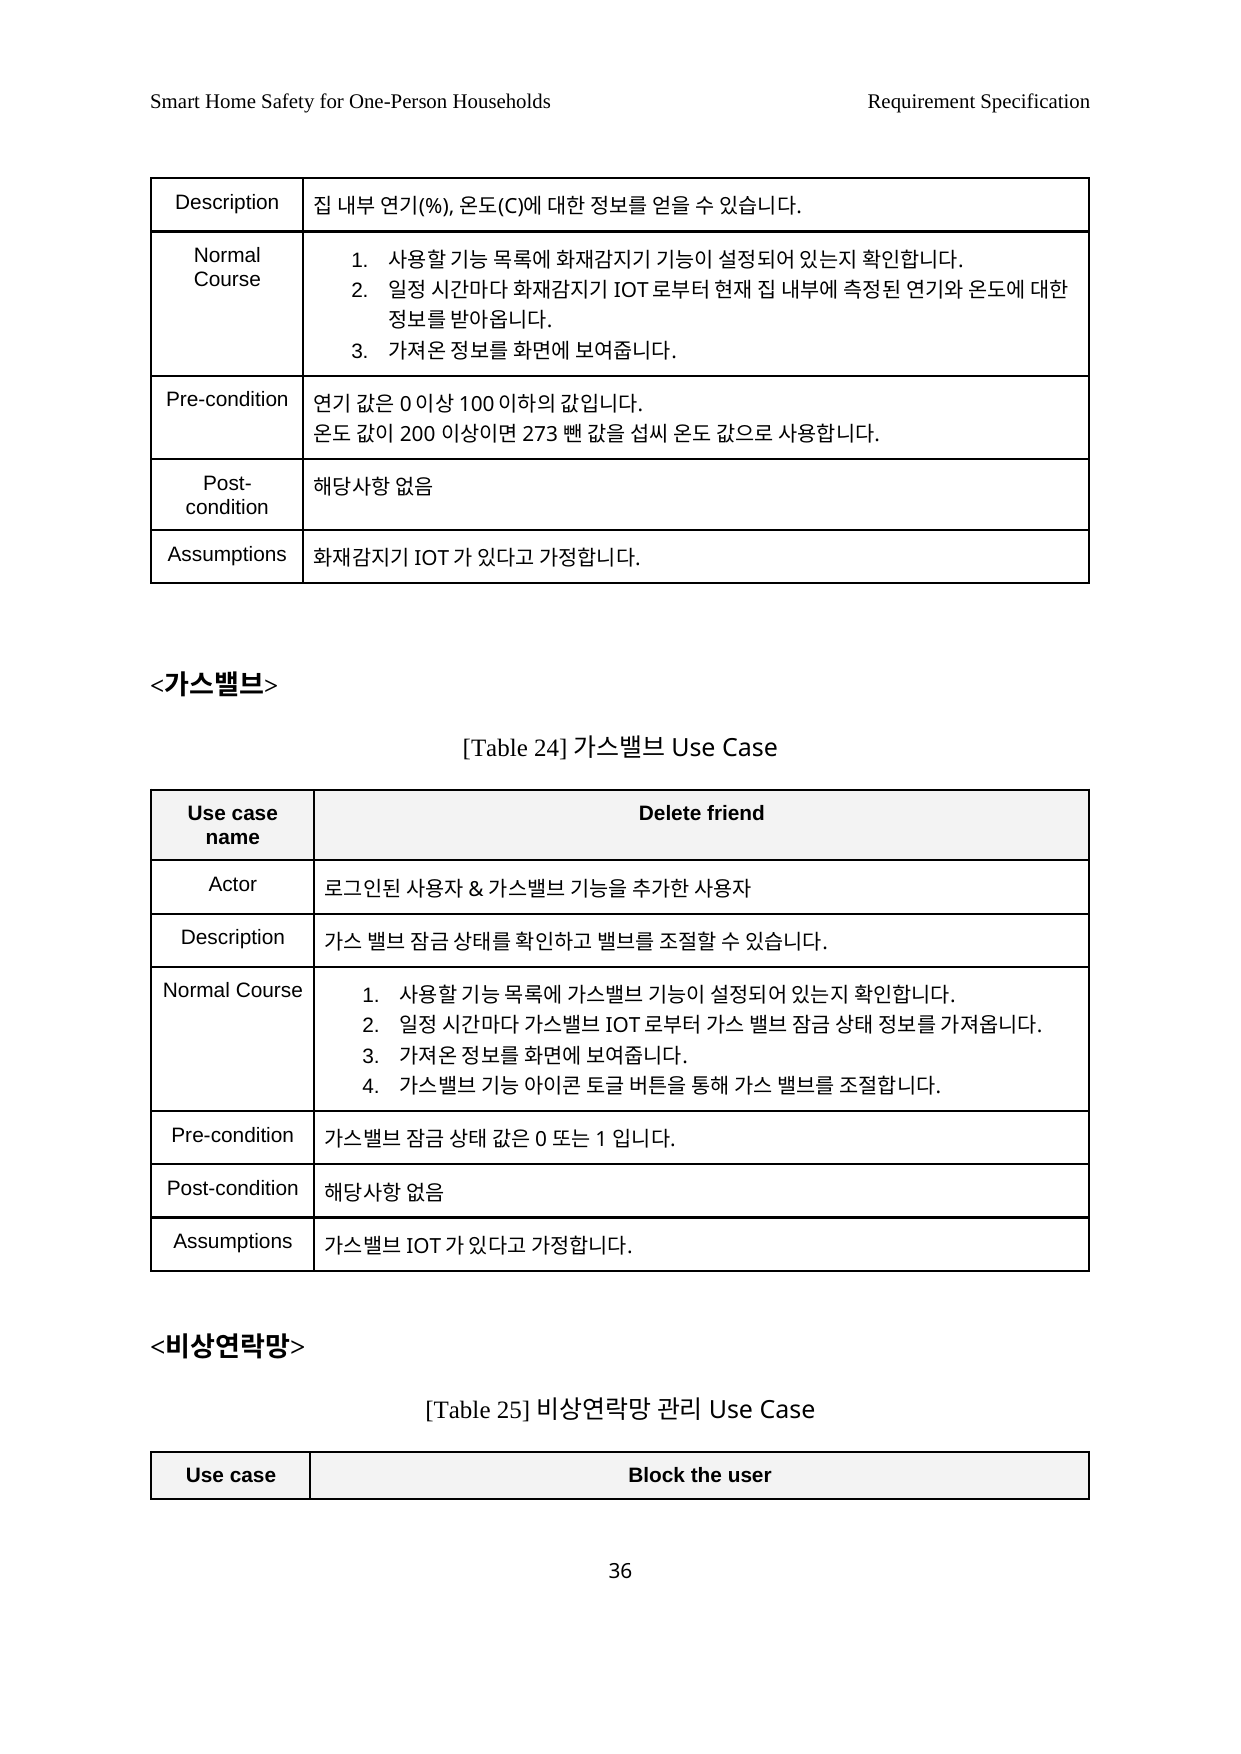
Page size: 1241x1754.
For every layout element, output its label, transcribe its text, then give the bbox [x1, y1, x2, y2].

table_cell [304, 460, 1088, 529]
table_cell Pre-condition [152, 1112, 313, 1163]
table_cell [315, 861, 1088, 913]
table_cell Assumptions [152, 531, 302, 582]
table_cell Post-condition [152, 460, 302, 529]
table_cell [304, 233, 1088, 374]
text [Table 24] [150, 727, 1090, 763]
table_cell Normal Course [152, 968, 313, 1110]
table_cell [315, 1112, 1088, 1163]
table_cell Description [152, 915, 313, 966]
table_cell [315, 1165, 1088, 1216]
table_header Use case name [152, 791, 313, 859]
table_cell [315, 915, 1088, 966]
table_cell C)에 대한 정보를 얻을 수 있습니다. [304, 179, 1088, 230]
table_cell Pre-condition [152, 377, 302, 458]
text <> [150, 663, 1090, 702]
table_header Use case name [152, 1453, 309, 1498]
text <> [150, 1325, 1090, 1364]
table_cell Assumptions [152, 1219, 313, 1270]
table_cell [304, 531, 1088, 582]
table_cell Actor [152, 861, 313, 913]
table_cell Post-condition [152, 1165, 313, 1216]
table_cell 연기 값은 0이상 100이하의 값입니다. 온도 값이 200 이상이면 273 뺀 값을 섭씨 온도 값으로 사용합니다. [304, 377, 1088, 458]
table_cell [315, 968, 1088, 1110]
table_cell Description [152, 179, 302, 230]
text [Table 25] [150, 1389, 1090, 1426]
table_header Delete friend [315, 791, 1088, 859]
table_header Block the user [311, 1453, 1088, 1498]
table_cell Normal Course [152, 233, 302, 374]
table_cell [315, 1219, 1088, 1270]
